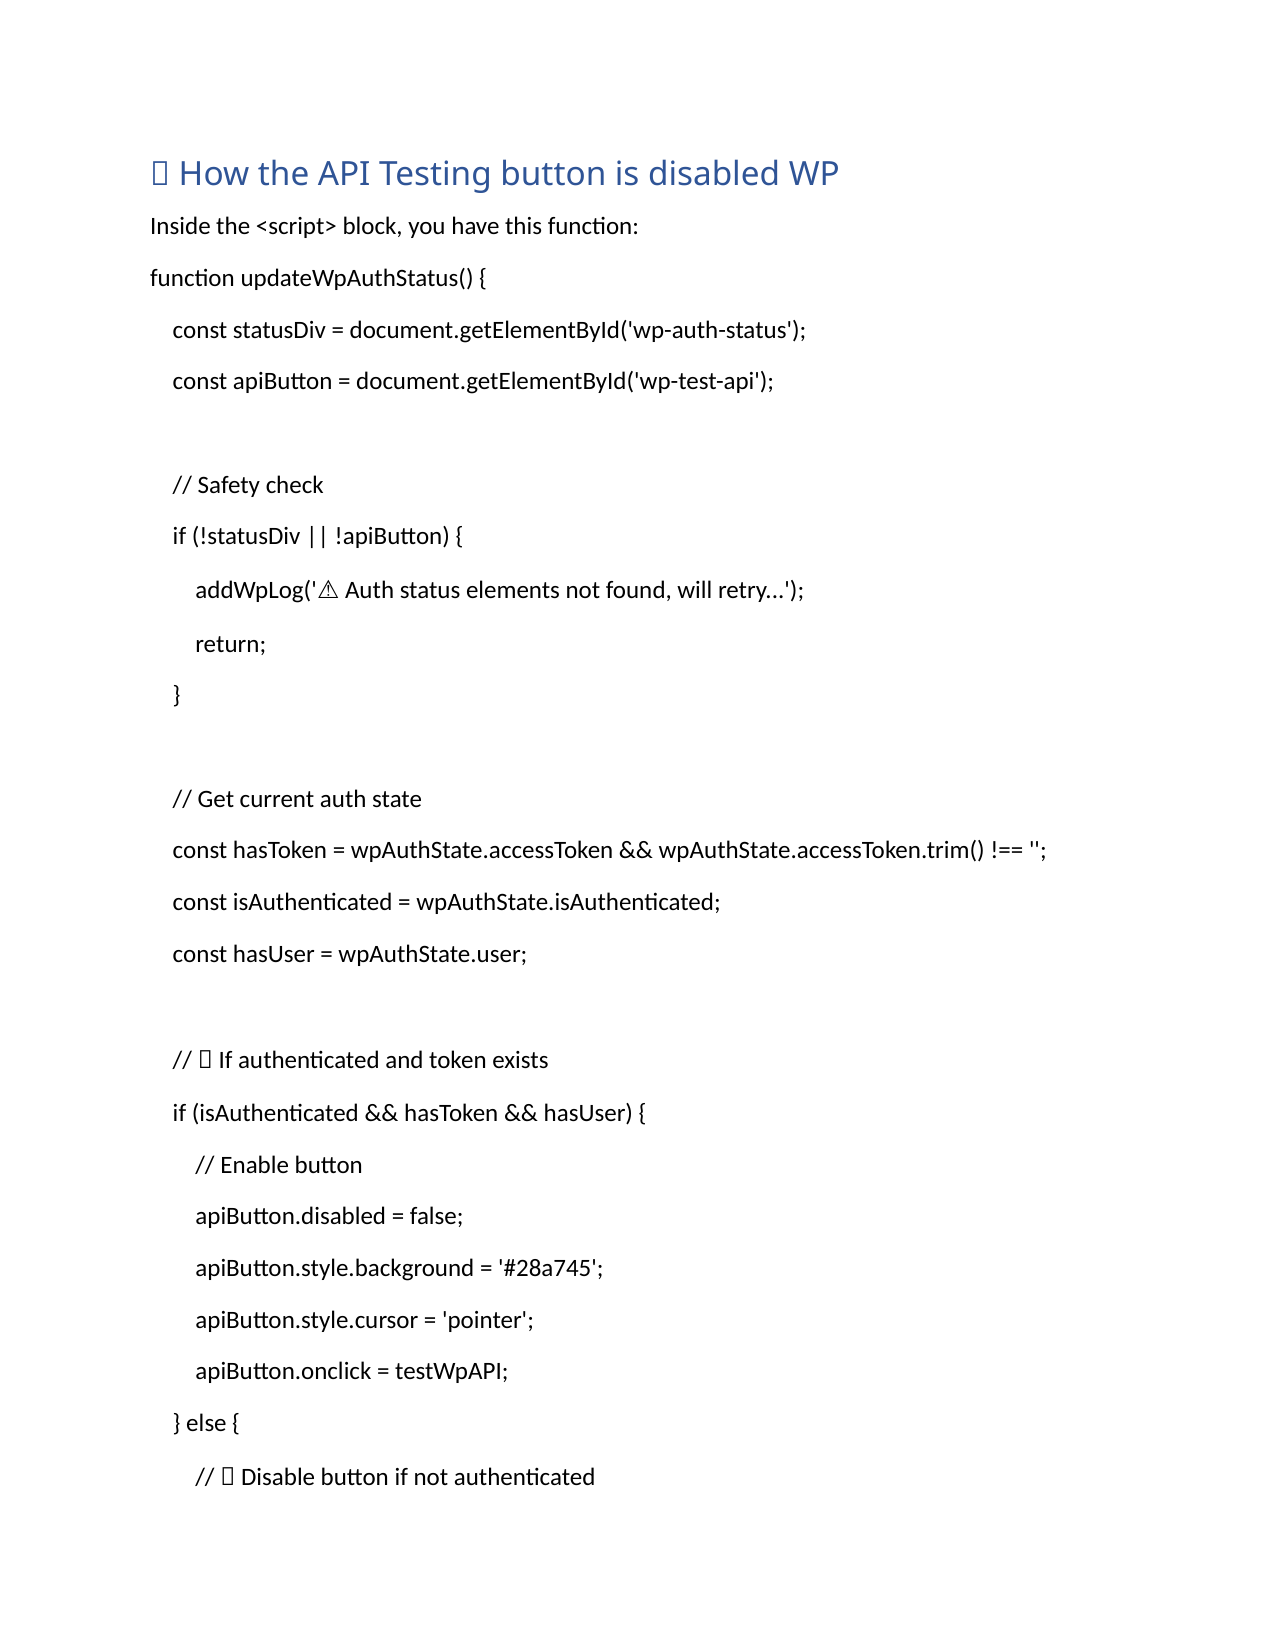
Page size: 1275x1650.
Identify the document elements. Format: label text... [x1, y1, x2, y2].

text // Enable button [150, 1149, 1125, 1179]
text if (isAuthenticated && hasToken && hasUser) { [150, 1097, 1125, 1128]
text Inside the <script> block, you have this function: [150, 211, 1125, 241]
text apiButton.style.cursor = 'pointer'; [150, 1304, 1125, 1334]
text const isAuthenticated = wpAuthState.isAuthenticated; [150, 886, 1125, 917]
text const apiButton = document.getElementById('wp-test-api'); [150, 366, 1125, 396]
text // ✅ If authenticated and token exists [150, 1041, 1125, 1075]
text apiButton.disabled = false; [150, 1201, 1125, 1231]
text return; [150, 628, 1125, 658]
text addWpLog('⚠️ Auth status elements not found, will retry...'); [150, 572, 1125, 606]
text const statusDiv = document.getElementById('wp-auth-status'); [150, 314, 1125, 344]
text const hasToken = wpAuthState.accessToken && wpAuthState.accessToken.trim() !== ''; [150, 835, 1125, 865]
text function updateWpAuthStatus() { [150, 262, 1125, 293]
text // ❌ Disable button if not authenticated [150, 1459, 1125, 1493]
text } [150, 680, 1125, 710]
text // Get current auth state [150, 783, 1125, 813]
text if (!statusDiv || !apiButton) { [150, 521, 1125, 551]
text } else { [150, 1407, 1125, 1438]
text apiButton.style.background = '#28a745'; [150, 1252, 1125, 1283]
text const hasUser = wpAuthState.user; [150, 938, 1125, 968]
text // Safety check [150, 469, 1125, 499]
text apiButton.onclick = testWpAPI; [150, 1356, 1125, 1386]
subtitle ✅ How the API Testing button is disabled WP [150, 150, 1125, 195]
